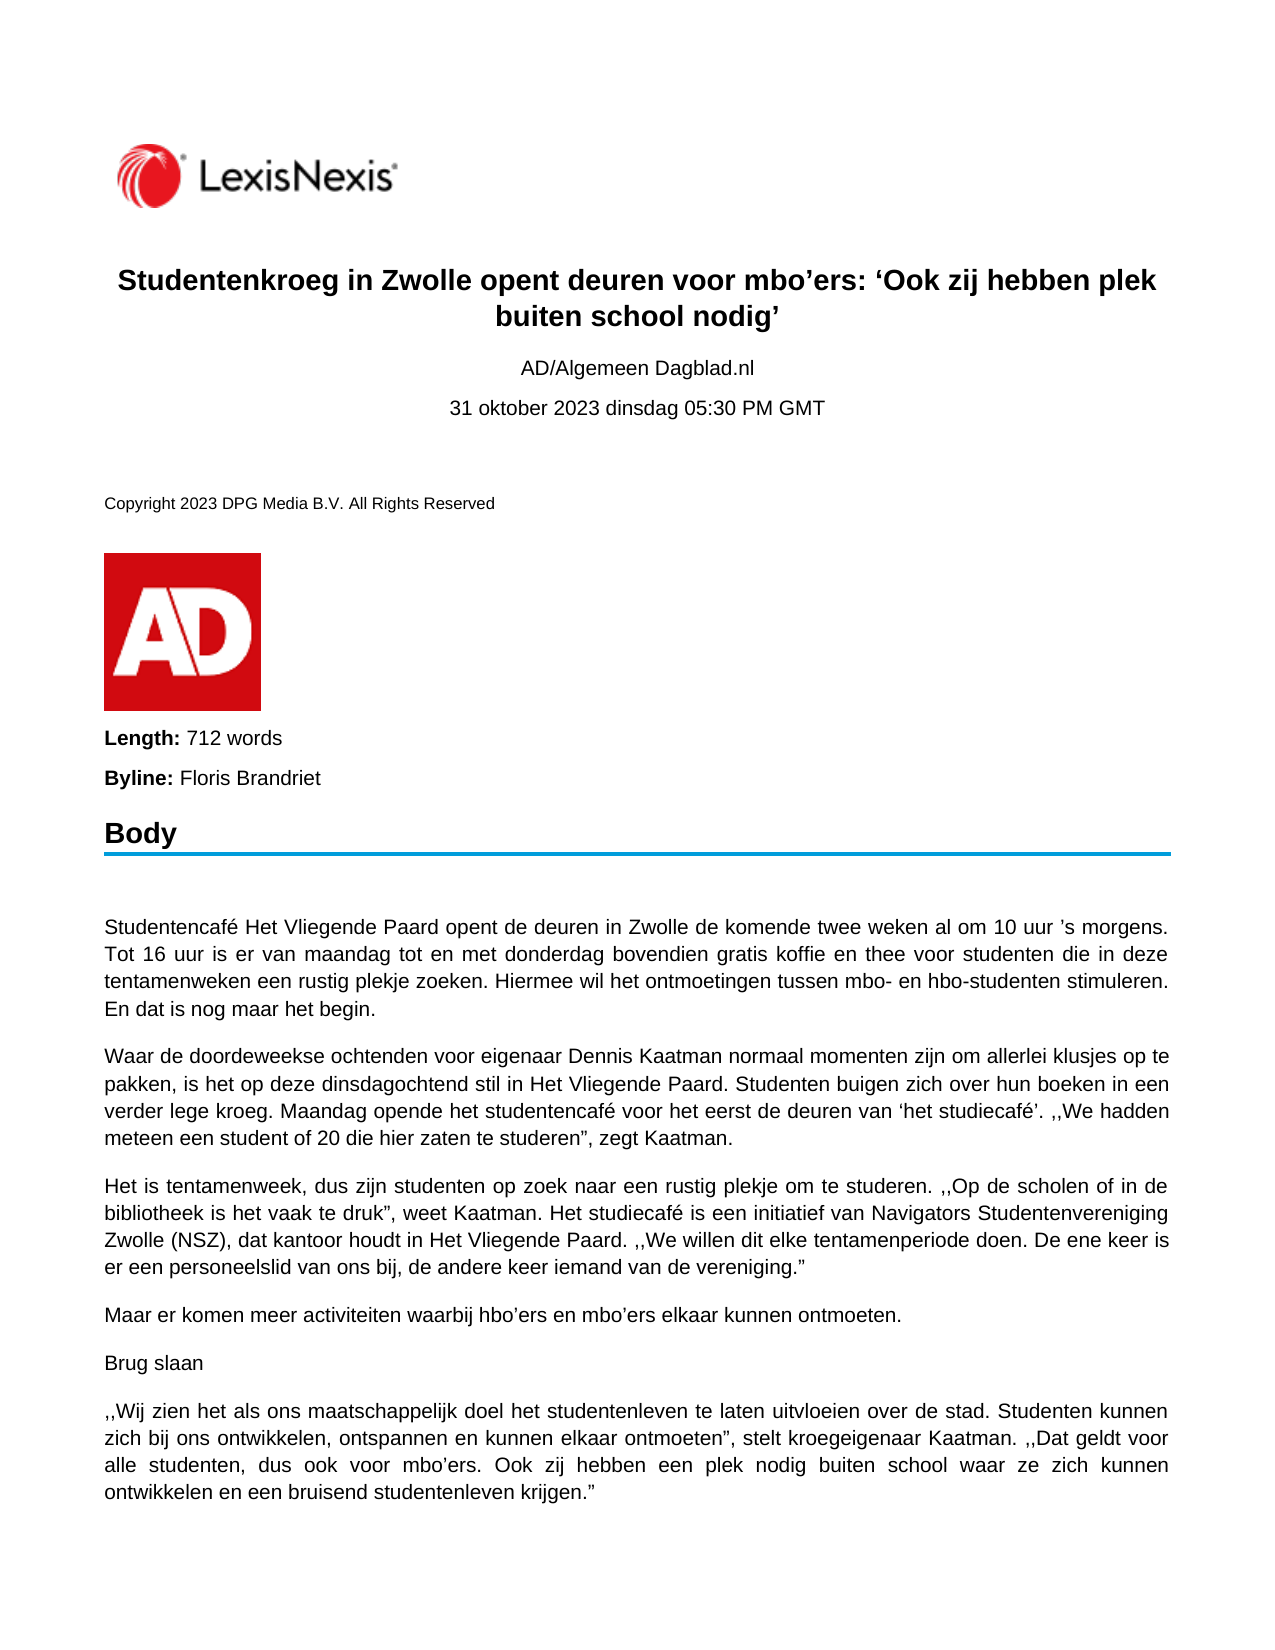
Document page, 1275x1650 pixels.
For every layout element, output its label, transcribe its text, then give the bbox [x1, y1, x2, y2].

text ,,Wij zien het als ons maatschappelijk doel het studentenleven te laten uitvloeien over de stad. Studenten kunnen zich bij ons ontwikkelen, ontspannen en kunnen elkaar ontmoeten”, stelt kroegeigenaar Kaatman. ,,Dat geldt voor alle studenten, dus ook voor mbo’ers. Ook zij hebben een plek nodig buiten school waar ze zich kunnen ontwikkelen en een bruisend studentenleven krijgen.” [104, 1395, 1171, 1504]
text AD/Algemeen Dagblad.nl [104, 353, 1171, 380]
text 31 oktober 2023 dinsdag 05:30 PM GMT [104, 393, 1171, 420]
text Waar de doordeweekse ochtenden voor eigenaar Dennis Kaatman normaal momenten zijn om allerlei klusjes op te pakken, is het op deze dinsdagochtend stil in Het Vliegende Paard. Studenten buigen zich over hun boeken in een verder lege kroeg. Maandag opende het studentencafé voor het eerst de deuren van ‘het studiecafé’. ,,We hadden meteen een student of 20 die hier zaten te studeren”, zegt Kaatman. [104, 1041, 1171, 1149]
text Byline: Floris Brandriet [104, 762, 1171, 789]
text Body [104, 814, 1171, 850]
text Maar er komen meer activiteiten waarbij hbo’ers en mbo’ers elkaar kunnen ontmoeten. [104, 1299, 1171, 1327]
text Het is tentamenweek, dus zijn studenten op zoek naar een rustig plekje om te studeren. ,,Op de scholen of in de bibliotheek is het vaak te druk”, weet Kaatman. Het studiecafé is een initiatief van Navigators Studentenvereniging Zwolle (NSZ), dat kantoor houdt in Het Vliegende Paard. ,,We willen dit elke tentamenperiode doen. De ene keer is er een personeelslid van ons bij, de andere keer iemand van de vereniging.” [104, 1170, 1171, 1279]
text Copyright 2023 DPG Media B.V. All Rights Reserved [104, 461, 1171, 513]
picture [104, 144, 412, 208]
text Length: 712 words [104, 723, 1171, 750]
subtitle Studentenkroeg in Zwolle opent deuren voor mbo’ers: ‘Ook zij hebben plek buiten school nodig’ [104, 261, 1171, 332]
text Brug slaan [104, 1347, 1171, 1374]
text Studentencafé Het Vliegende Paard opent de deuren in Zwolle de komende twee weken al om 10 uur ’s morgens. Tot 16 uur is er van maandag tot en met donderdag bovendien gratis koffie en thee voor studenten die in deze tentamenweken een rustig plekje zoeken. Hiermee wil het ontmoetingen tussen mbo- en hbo-studenten stimuleren. En dat is nog maar het begin. [104, 912, 1171, 1020]
picture [104, 553, 261, 711]
